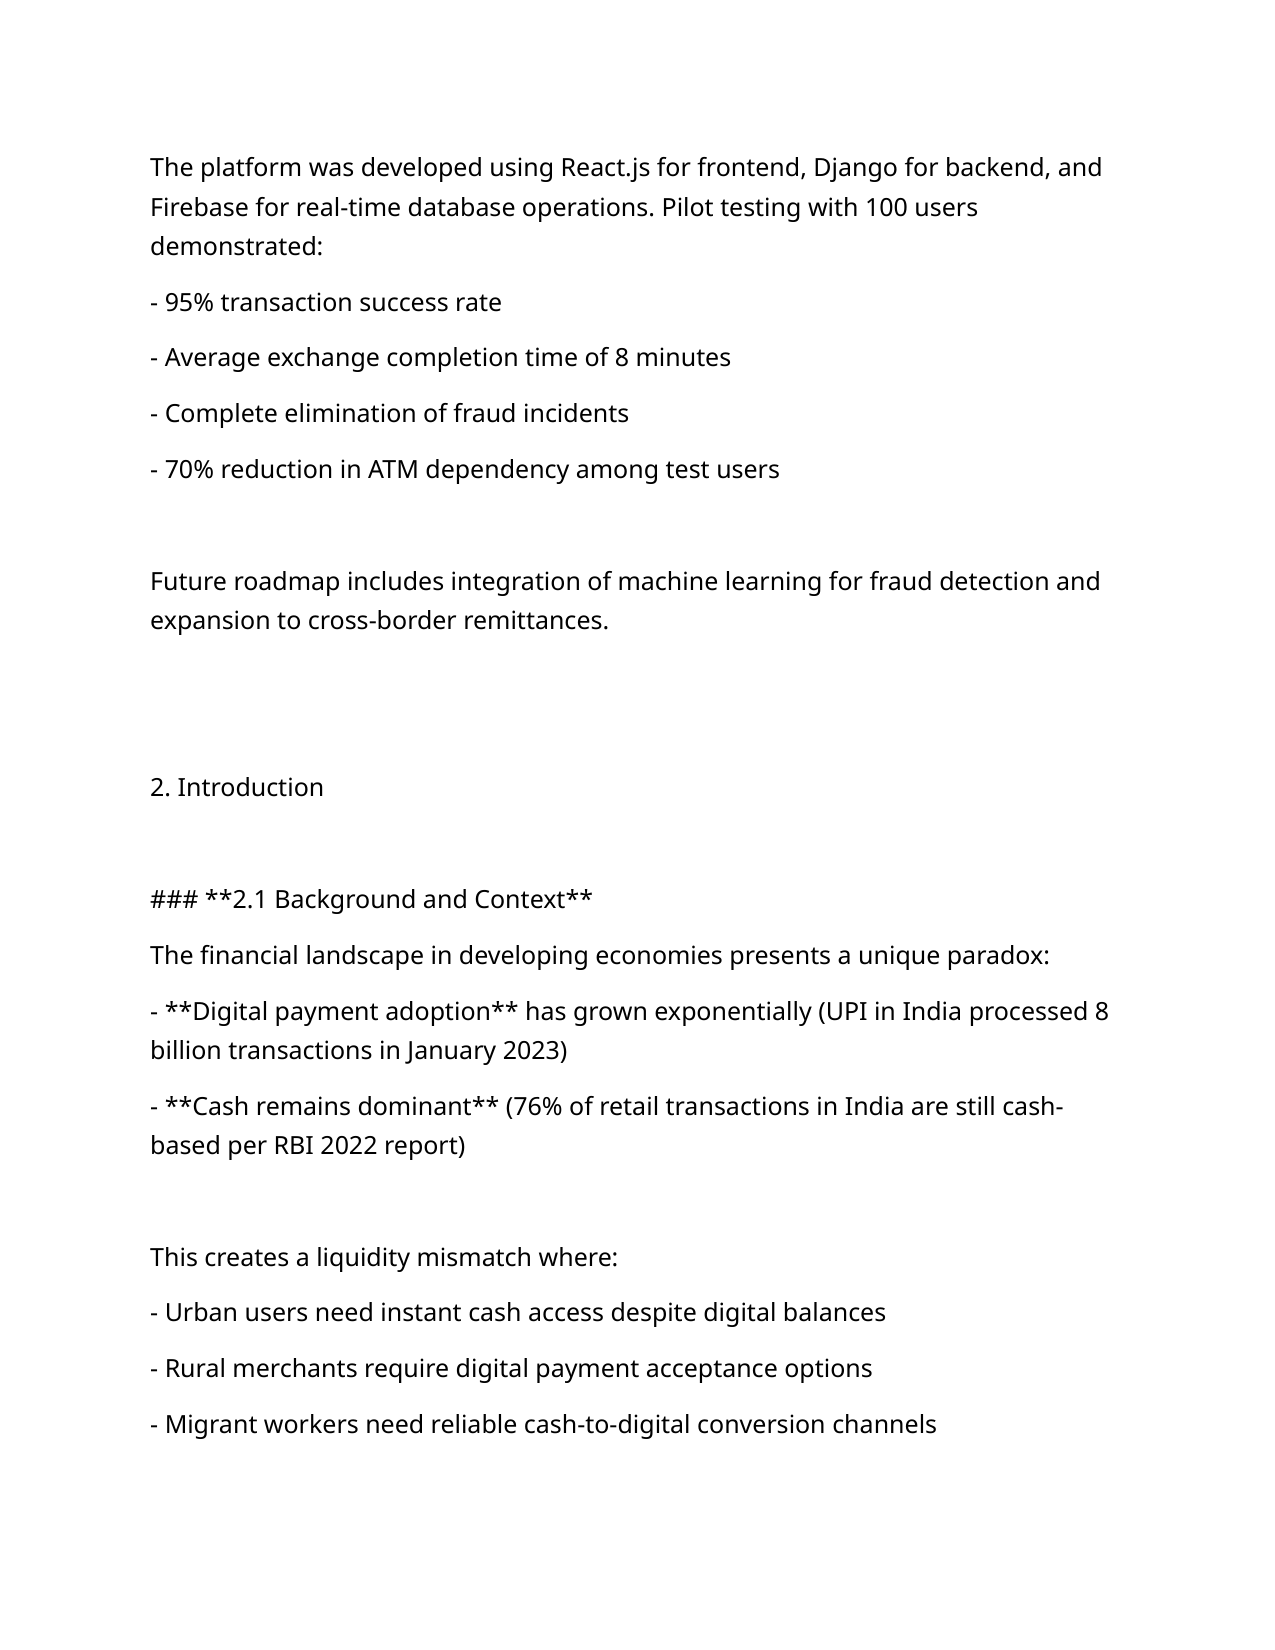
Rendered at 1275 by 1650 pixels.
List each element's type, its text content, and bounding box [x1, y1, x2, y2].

text The financial landscape in developing economies presents a unique paradox: [150, 937, 1125, 972]
text - 70% reduction in ATM dependency among test users [150, 452, 1125, 486]
text ### **2.1 Background and Context** [150, 882, 1125, 916]
text - 95% transaction success rate [150, 284, 1125, 318]
text - Complete elimination of fraud incidents [150, 396, 1125, 430]
text - Average exchange completion time of 8 minutes [150, 340, 1125, 374]
text - Migrant workers need reliable cash-to-digital conversion channels [150, 1407, 1125, 1441]
text - Urban users need instant cash access despite digital balances [150, 1295, 1125, 1329]
text - Rural merchants require digital payment acceptance options [150, 1351, 1125, 1385]
text - **Digital payment adoption** has grown exponentially (UPI in India processed 8 billion transactions in January 2023) [150, 993, 1125, 1067]
text This creates a liquidity mismatch where: [150, 1239, 1125, 1273]
text Future roadmap includes integration of machine learning for fraud detection and expansion to cross-border remittances. [150, 563, 1125, 637]
text 2. Introduction [150, 770, 1125, 804]
text The platform was developed using React.js for frontend, Django for backend, and Firebase for real-time database operations. Pilot testing with 100 users demonstrated: [150, 150, 1125, 262]
text - **Cash remains dominant** (76% of retail transactions in India are still cash-based per RBI 2022 report) [150, 1088, 1125, 1162]
